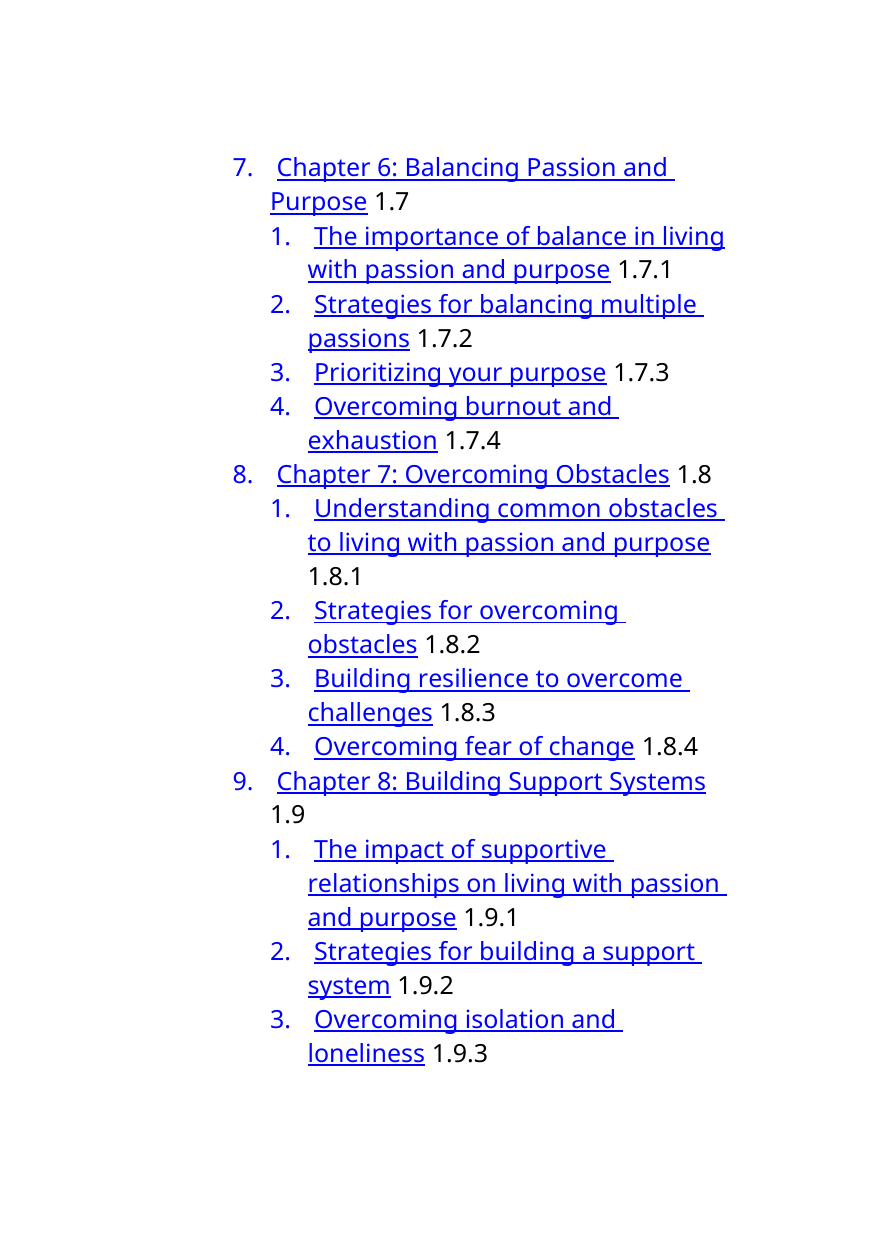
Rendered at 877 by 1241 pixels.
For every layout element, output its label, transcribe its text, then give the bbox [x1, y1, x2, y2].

list The importance of balance in living with passion and purpose 1.7.1 [270, 218, 727, 286]
list Overcoming fear of change 1.8.4 [270, 729, 727, 763]
list Overcoming isolation and loneliness 1.9.3 [270, 1002, 727, 1070]
list Strategies for building a support system 1.9.2 [270, 933, 727, 1002]
list Chapter 6: Balancing Passion and Purpose 1.7 [232, 150, 727, 218]
list Prioritizing your purpose 1.7.3 [270, 354, 727, 388]
list Strategies for overcoming obstacles 1.8.2 [270, 593, 727, 661]
list Overcoming burnout and exhaustion 1.7.4 [270, 388, 727, 457]
list Chapter 8: Building Support Systems 1.9 [232, 763, 727, 831]
list Building resilience to overcome challenges 1.8.3 [270, 661, 727, 729]
list The impact of supportive relationships on living with passion and purpose 1.9.1 [270, 831, 727, 933]
list Strategies for balancing multiple passions 1.7.2 [270, 286, 727, 354]
list Understanding common obstacles to living with passion and purpose 1.8.1 [270, 491, 727, 593]
list Chapter 7: Overcoming Obstacles 1.8 [232, 457, 727, 491]
